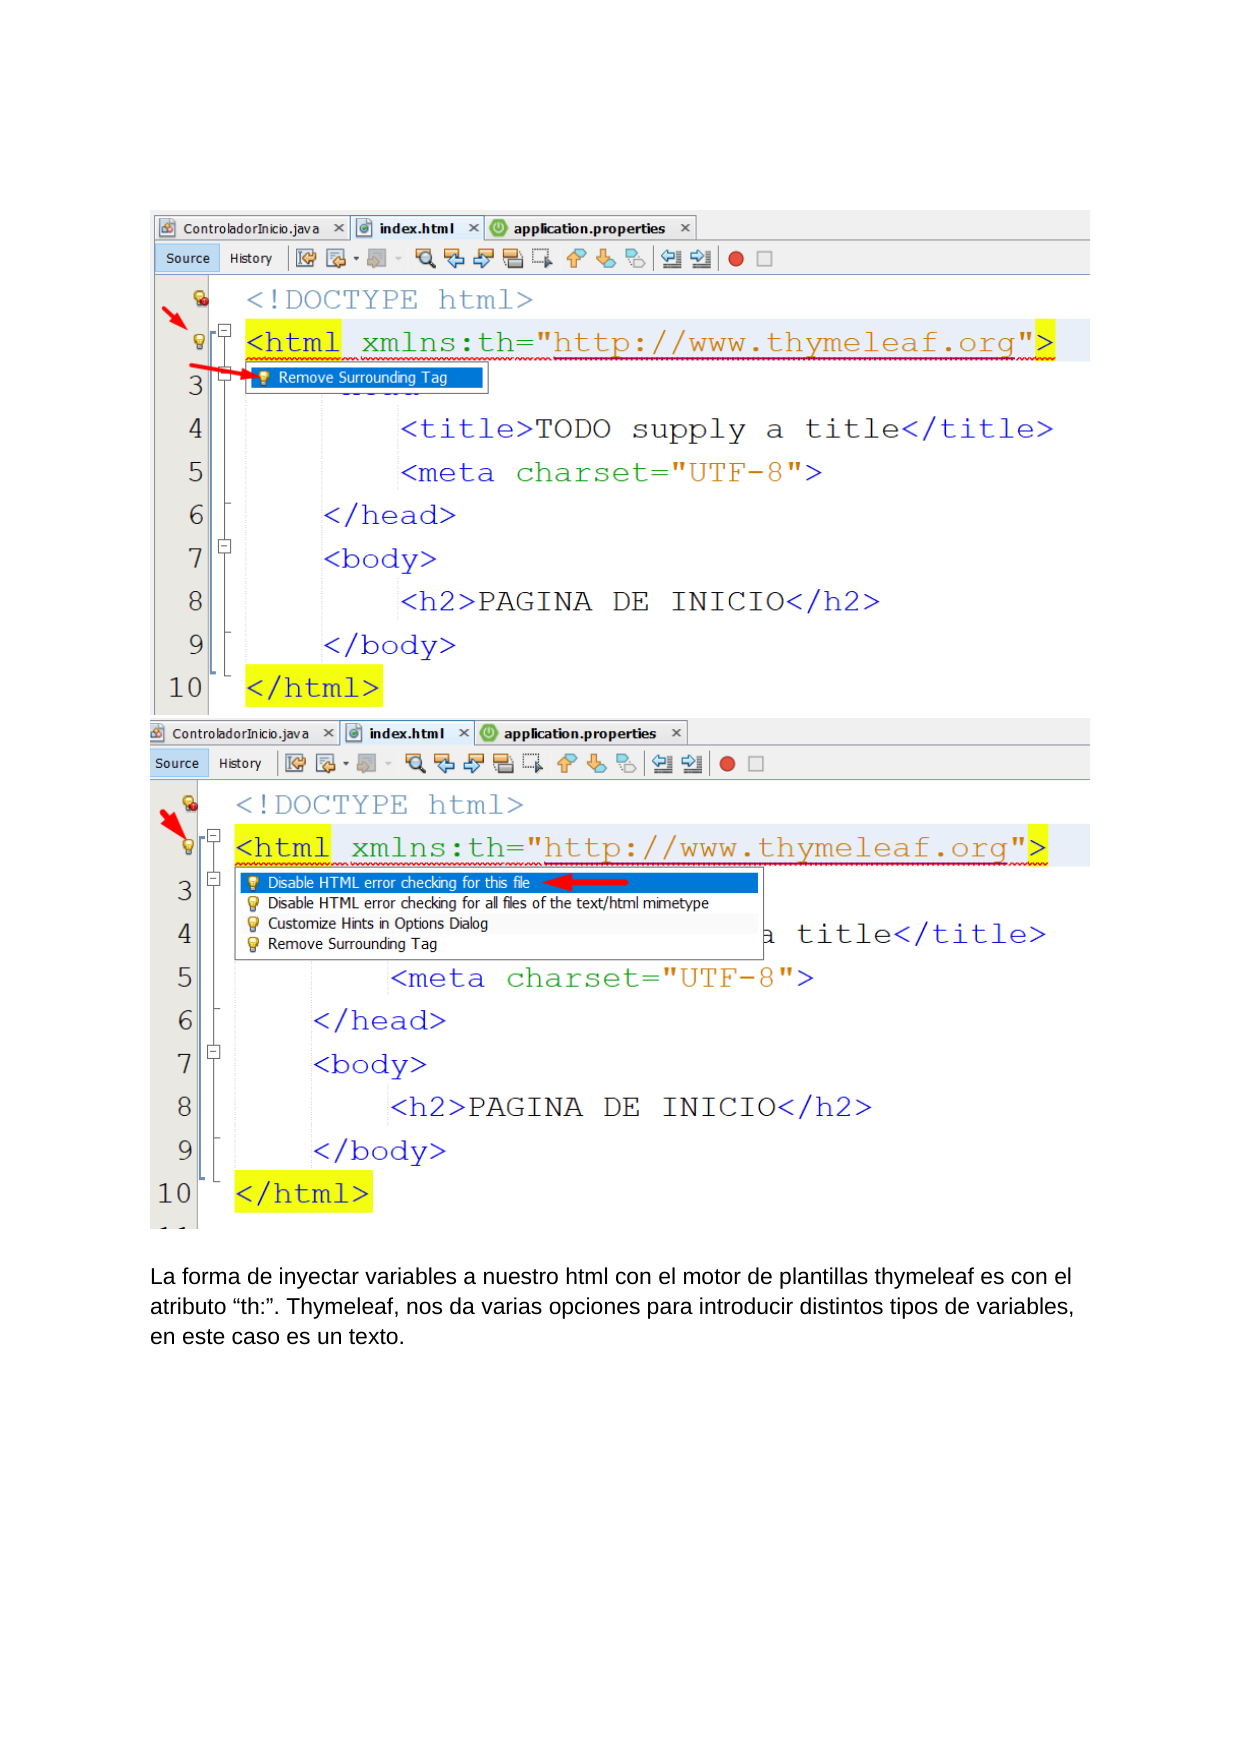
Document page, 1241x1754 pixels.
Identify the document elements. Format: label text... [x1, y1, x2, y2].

picture [150, 718, 1091, 1229]
text La forma de inyectar variables a nuestro html con el motor de plantillas thymeleaf es con el atributo “th:”. Thymeleaf, nos da varias opciones para introducir distintos tipos de variables, en este caso es un texto. [150, 1263, 1090, 1350]
picture [150, 210, 1091, 715]
